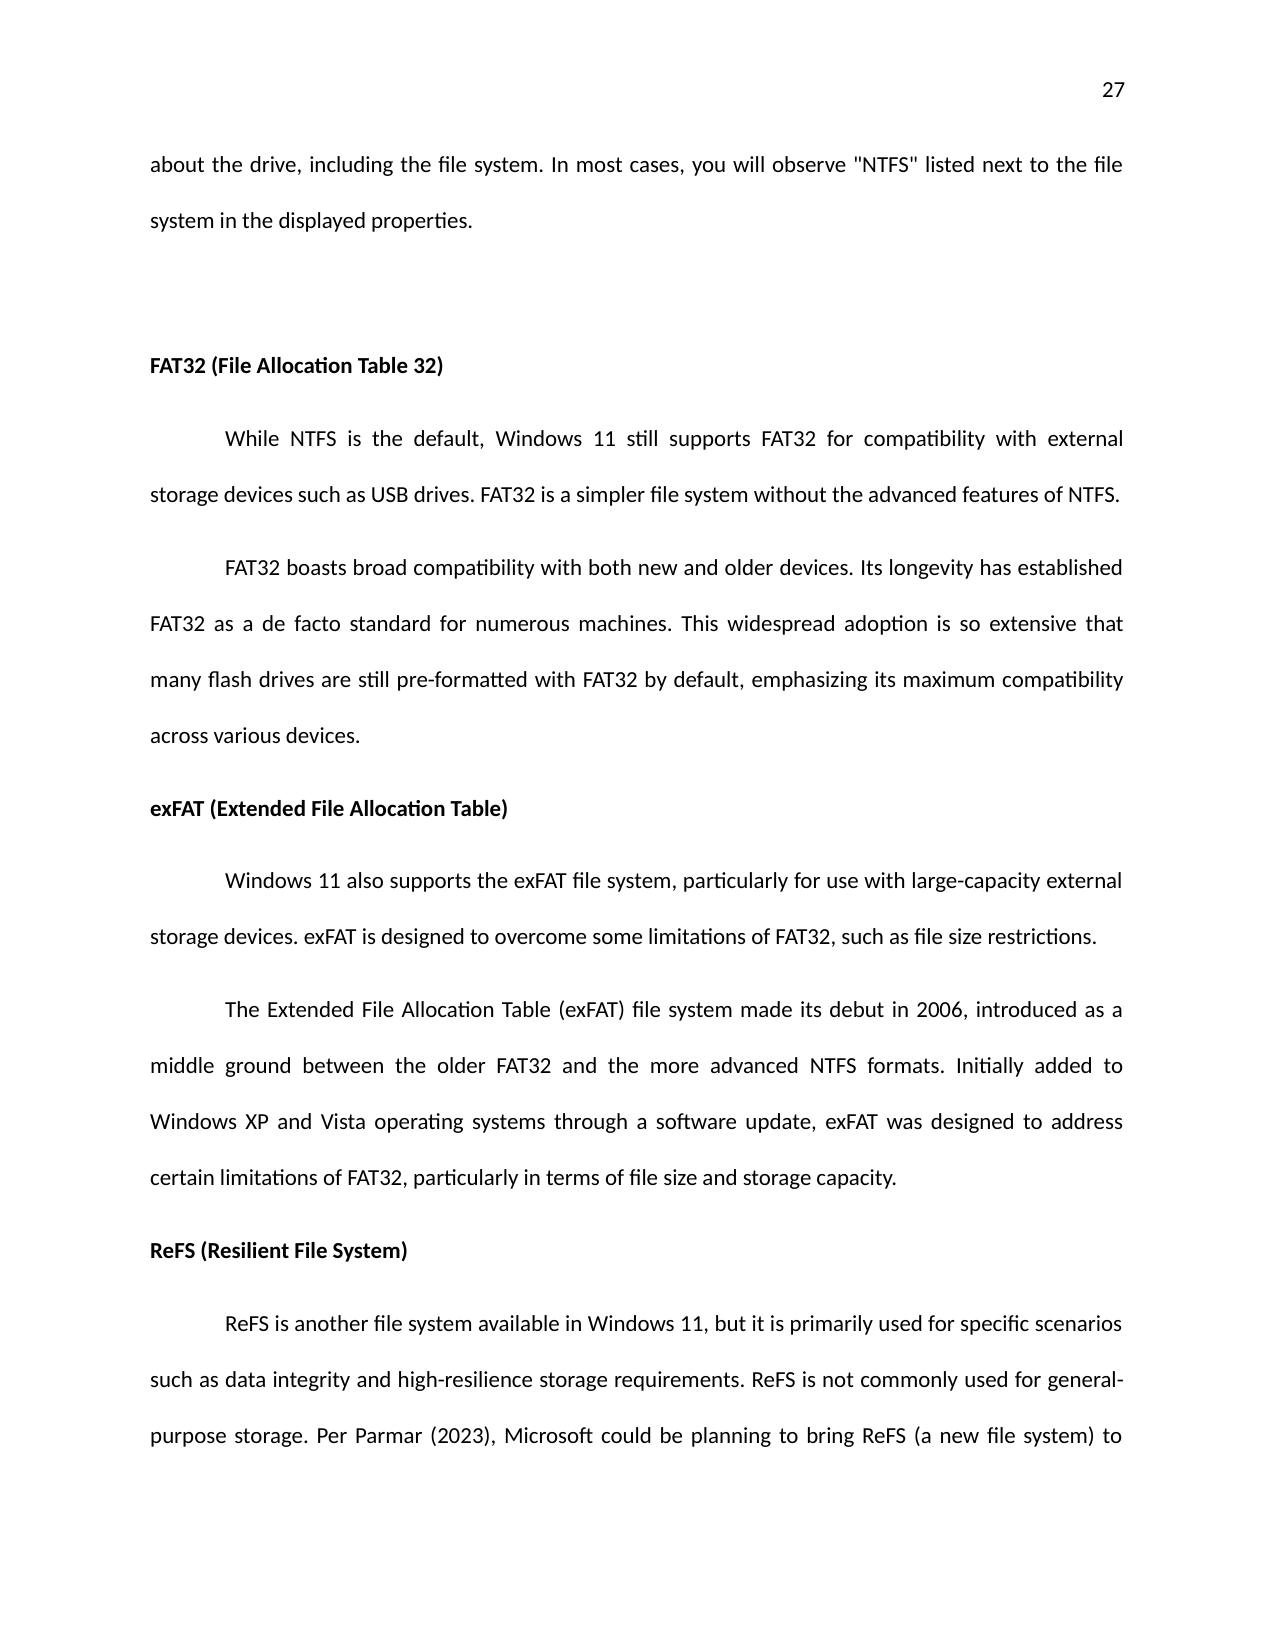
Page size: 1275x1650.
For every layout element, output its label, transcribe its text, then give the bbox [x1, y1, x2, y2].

text ReFS (Resilient File System) [150, 1236, 1125, 1264]
text FAT32 (File Allocation Table 32) [150, 351, 1125, 379]
text Windows 11 also supports the exFAT file system, particularly for use with large-capacity external storage devices. exFAT is designed to overcome some limitations of FAT32, such as file size restrictions. [150, 866, 1125, 951]
text exFAT (Extended File Allocation Table) [150, 794, 1125, 822]
text The Extended File Allocation Table (exFAT) file system made its debut in 2006, introduced as a middle ground between the older FAT32 and the more advanced NTFS formats. Initially added to Windows XP and Vista operating systems through a software update, exFAT was designed to address certain limitations of FAT32, particularly in terms of file size and storage capacity. [150, 995, 1125, 1191]
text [150, 1309, 1125, 1449]
text FAT32 boasts broad compatibility with both new and older devices. Its longevity has established FAT32 as a de facto standard for numerous machines. This widespread adoption is so extensive that many flash drives are still pre-formatted with FAT32 by default, emphasizing its maximum compatibility across various devices. [150, 553, 1125, 749]
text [150, 150, 1125, 234]
text While NTFS is the default, Windows 11 still supports FAT32 for compatibility with external storage devices such as USB drives. FAT32 is a simpler file system without the advanced features of NTFS. [150, 424, 1125, 508]
